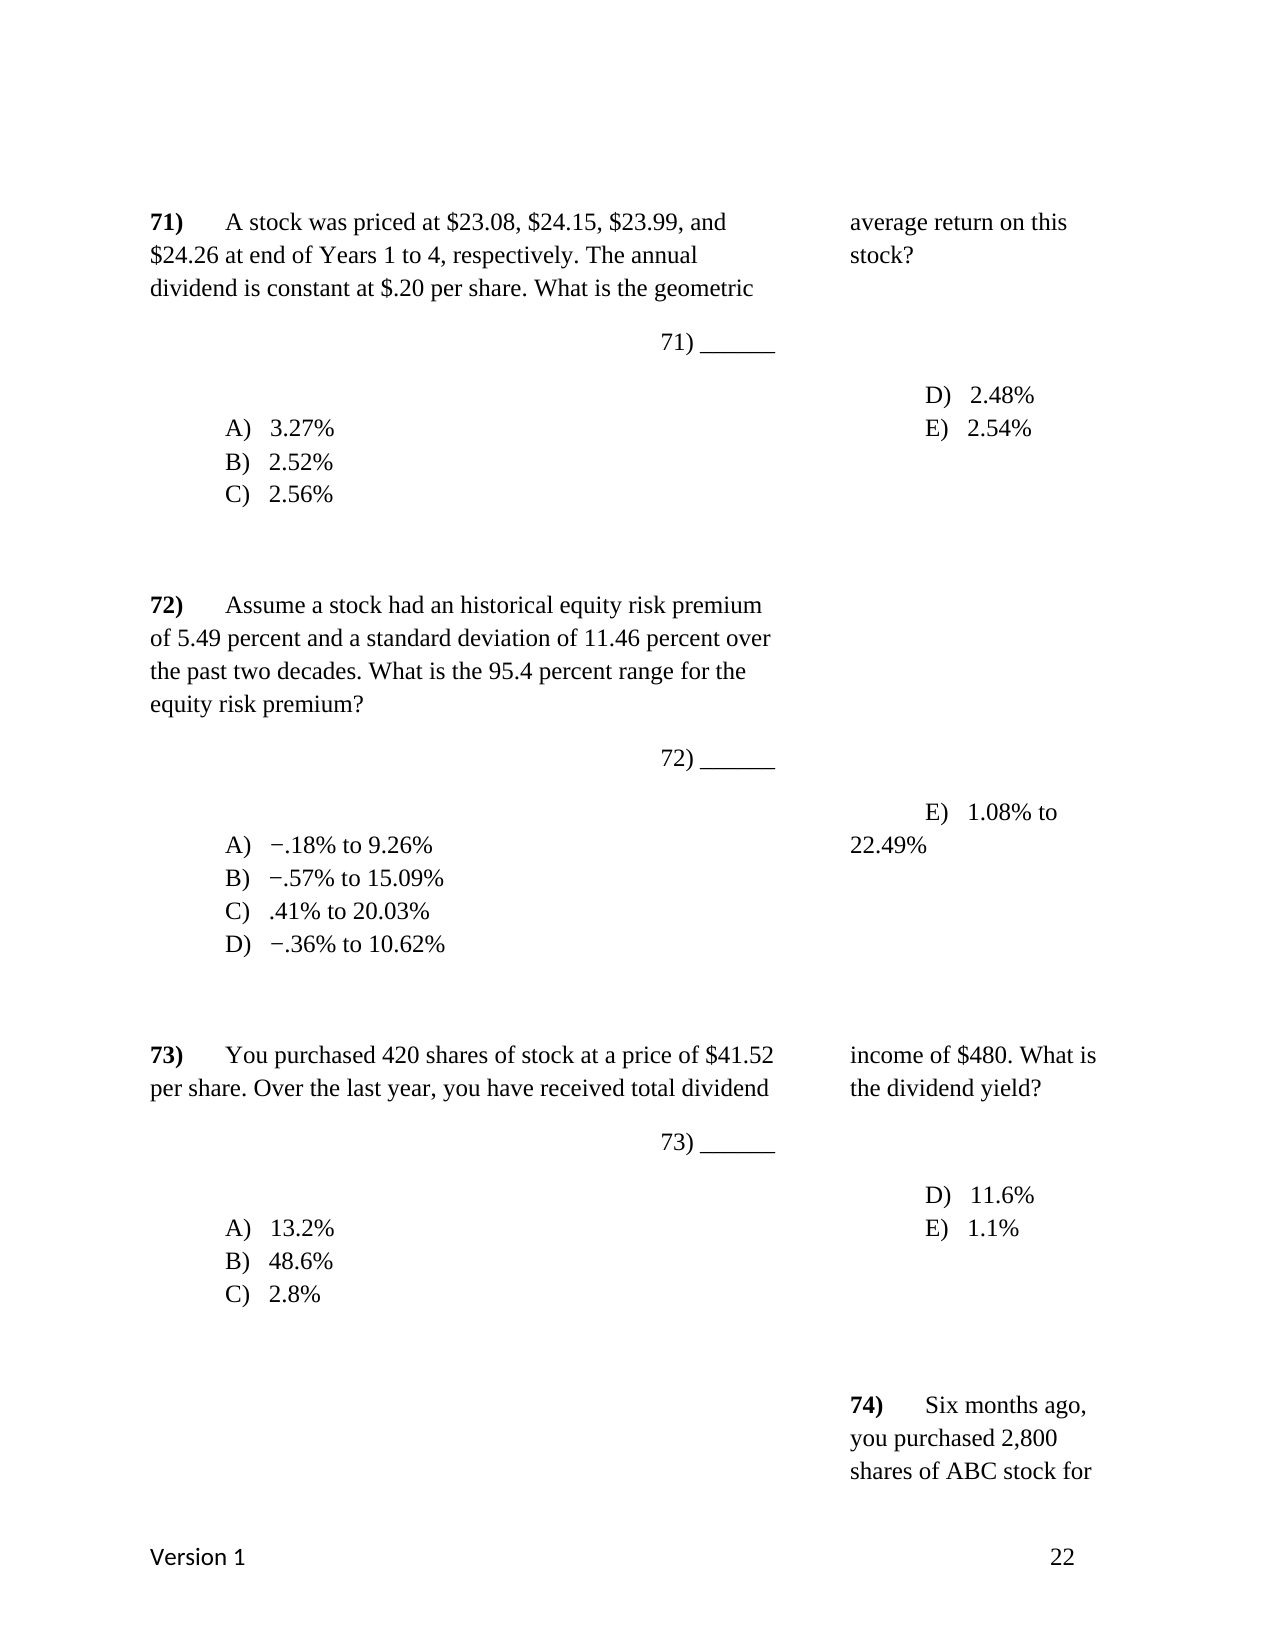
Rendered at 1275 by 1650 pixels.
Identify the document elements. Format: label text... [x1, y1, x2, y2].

text A) 3.27% B) 2.52% C) 2.56% D) 2.48% E) 2.54% [150, 381, 775, 508]
text A) 3.27% B) 2.52% C) 2.56% D) 2.48% E) 2.54% [850, 381, 1125, 475]
text A) −.18% to 9.26% B) −.57% to 15.09% C) .41% to 20.03% D) −.36% to 10.62% E) 1.08% to 22.49% [850, 797, 1125, 892]
text A) −.18% to 9.26% B) −.57% to 15.09% C) .41% to 20.03% D) −.36% to 10.62% E) 1.08% to 22.49% [150, 797, 775, 958]
text A) 13.2% B) 48.6% C) 2.8% D) 11.6% E) 1.1% [850, 1180, 1125, 1275]
text 72) ______ [150, 743, 775, 772]
text A) 13.2% B) 48.6% C) 2.8% D) 11.6% E) 1.1% [150, 1180, 775, 1308]
text 71) A stock was priced at $23.08, $24.15, $23.99, and $24.26 at end of Years 1 to 4, respectively. The annual dividend is constant at $.20 per share. What is the geometric average return on this stock? [150, 207, 775, 302]
text 73) You purchased 420 shares of stock at a price of $41.52 per share. Over the last year, you have received total dividend income of $480. What is the dividend yield? [150, 1040, 775, 1101]
text 71) A stock was priced at $23.08, $24.15, $23.99, and $24.26 at end of Years 1 to 4, respectively. The annual dividend is constant at $.20 per share. What is the geometric average return on this stock? [850, 207, 1125, 268]
text 72) Assume a stock had an historical equity risk premium of 5.49 percent and a standard deviation of 11.46 percent over the past two decades. What is the 95.4 percent range for the equity risk premium? [150, 590, 775, 718]
text 73) ______ [150, 1127, 775, 1155]
text 71) ______ [150, 327, 775, 355]
text 73) You purchased 420 shares of stock at a price of $41.52 per share. Over the last year, you have received total dividend income of $480. What is the dividend yield? [850, 1040, 1125, 1101]
